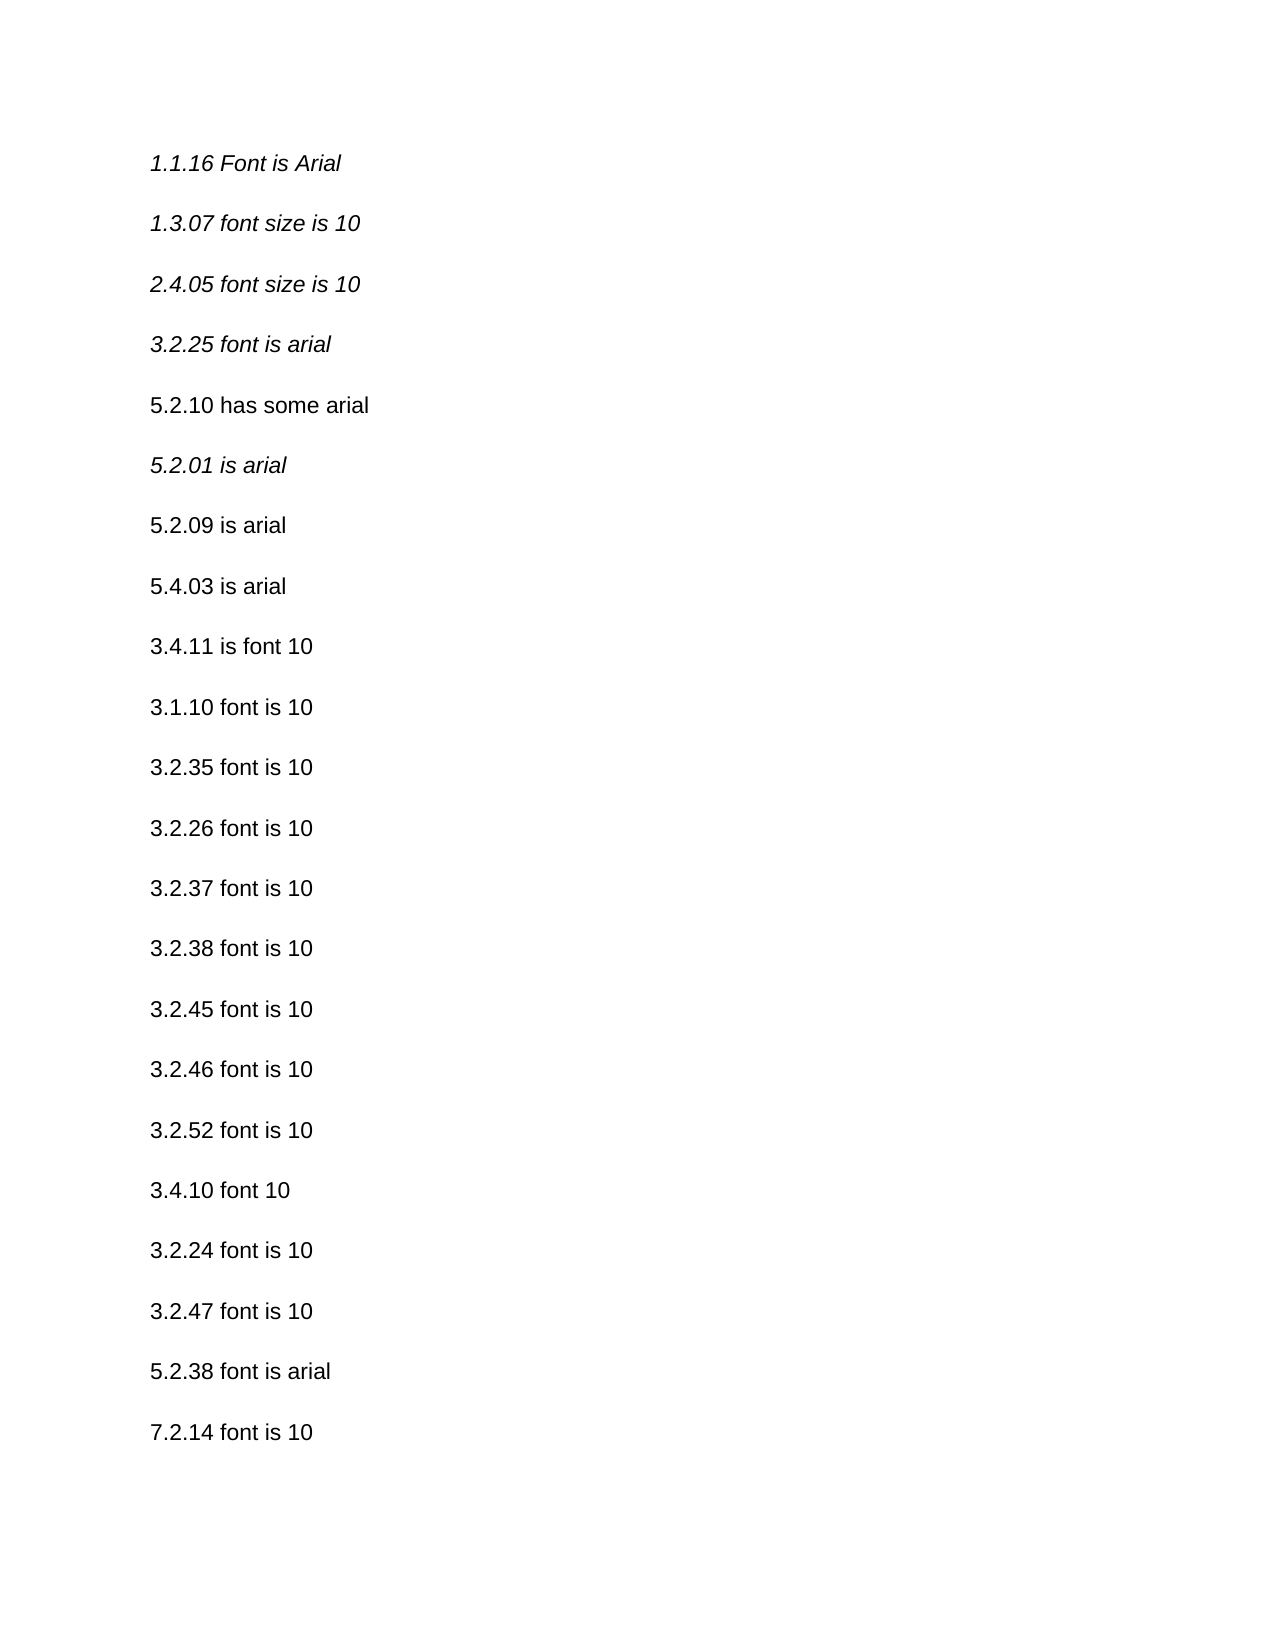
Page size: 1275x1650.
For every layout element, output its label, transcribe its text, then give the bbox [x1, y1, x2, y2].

text 5.2.10 has some arial [150, 392, 1125, 418]
text 3.2.52 font is 10 [150, 1117, 1125, 1143]
text 3.2.45 font is 10 [150, 996, 1125, 1022]
text 3.2.37 font is 10 [150, 875, 1125, 901]
text 3.2.24 font is 10 [150, 1237, 1125, 1264]
text 5.2.09 is arial [150, 512, 1125, 539]
text 5.2.01 is arial [150, 452, 1125, 478]
text 3.1.10 font is 10 [150, 694, 1125, 720]
text 1.1.16 Font is Arial [150, 150, 1125, 176]
text 3.2.46 font is 10 [150, 1056, 1125, 1083]
text 7.2.14 font is 10 [150, 1419, 1125, 1445]
text 3.4.11 is font 10 [150, 633, 1125, 660]
text 3.2.38 font is 10 [150, 935, 1125, 962]
text 3.2.47 font is 10 [150, 1298, 1125, 1324]
text 2.4.05 font size is 10 [150, 271, 1125, 297]
text 5.4.03 is arial [150, 573, 1125, 599]
text 3.4.10 font 10 [150, 1177, 1125, 1203]
text 3.2.35 font is 10 [150, 754, 1125, 781]
text 1.3.07 font size is 10 [150, 210, 1125, 237]
text 3.2.25 font is arial [150, 331, 1125, 358]
text 5.2.38 font is arial [150, 1358, 1125, 1385]
text 3.2.26 font is 10 [150, 814, 1125, 841]
